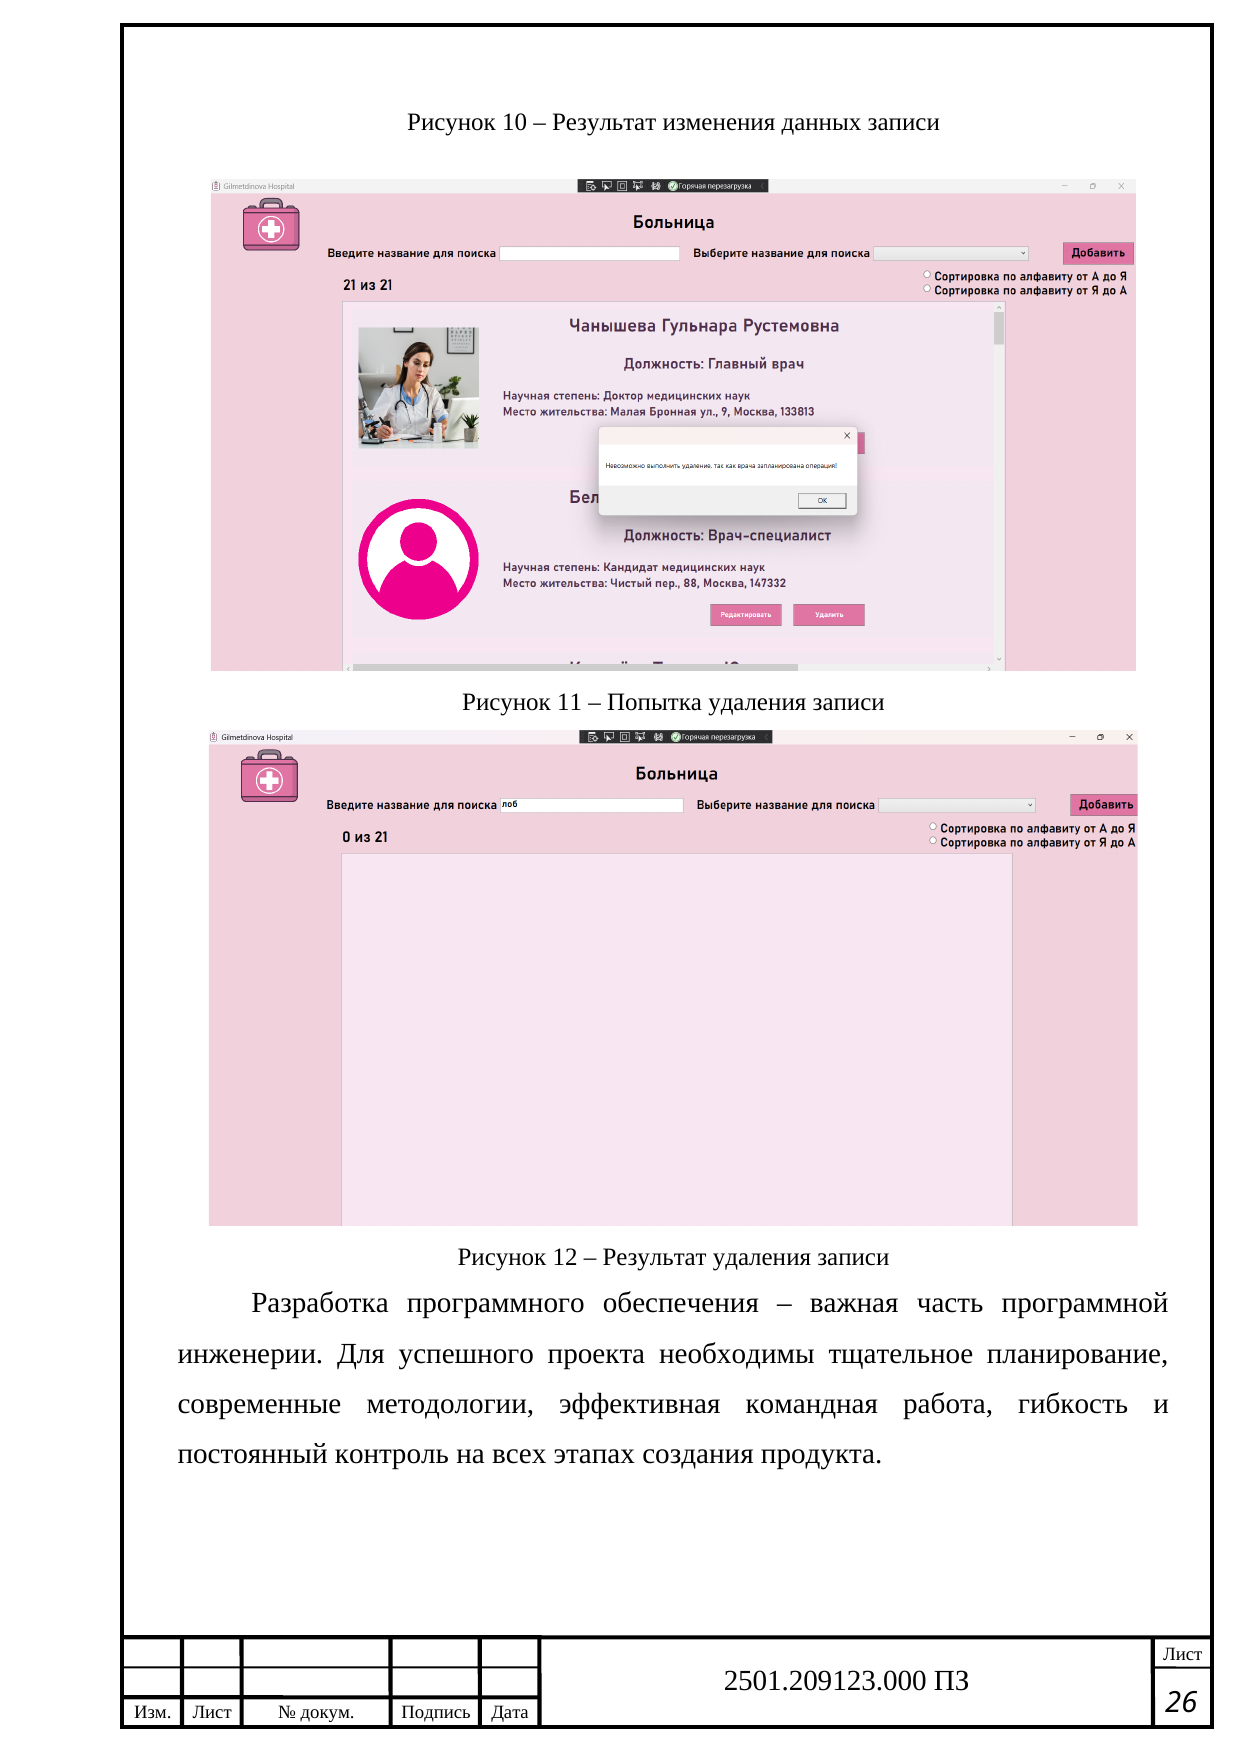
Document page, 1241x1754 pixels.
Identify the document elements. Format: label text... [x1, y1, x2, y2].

text Рисунок 10 – Результат изменения данных записи [177, 107, 1169, 136]
text Рисунок 11 – Попытка удаления записи [177, 687, 1169, 716]
picture [208, 730, 1138, 1226]
picture [210, 179, 1136, 671]
text Разработка программного обеспечения – важная часть программной инженерии. Для успешного проекта необходимы тщательное планирование, современные методологии, эффективная командная работа, гибкость и постоянный контроль на всех этапах создания продукта. [177, 1286, 1169, 1470]
text Рисунок 12 – Результат удаления записи [177, 1242, 1169, 1271]
